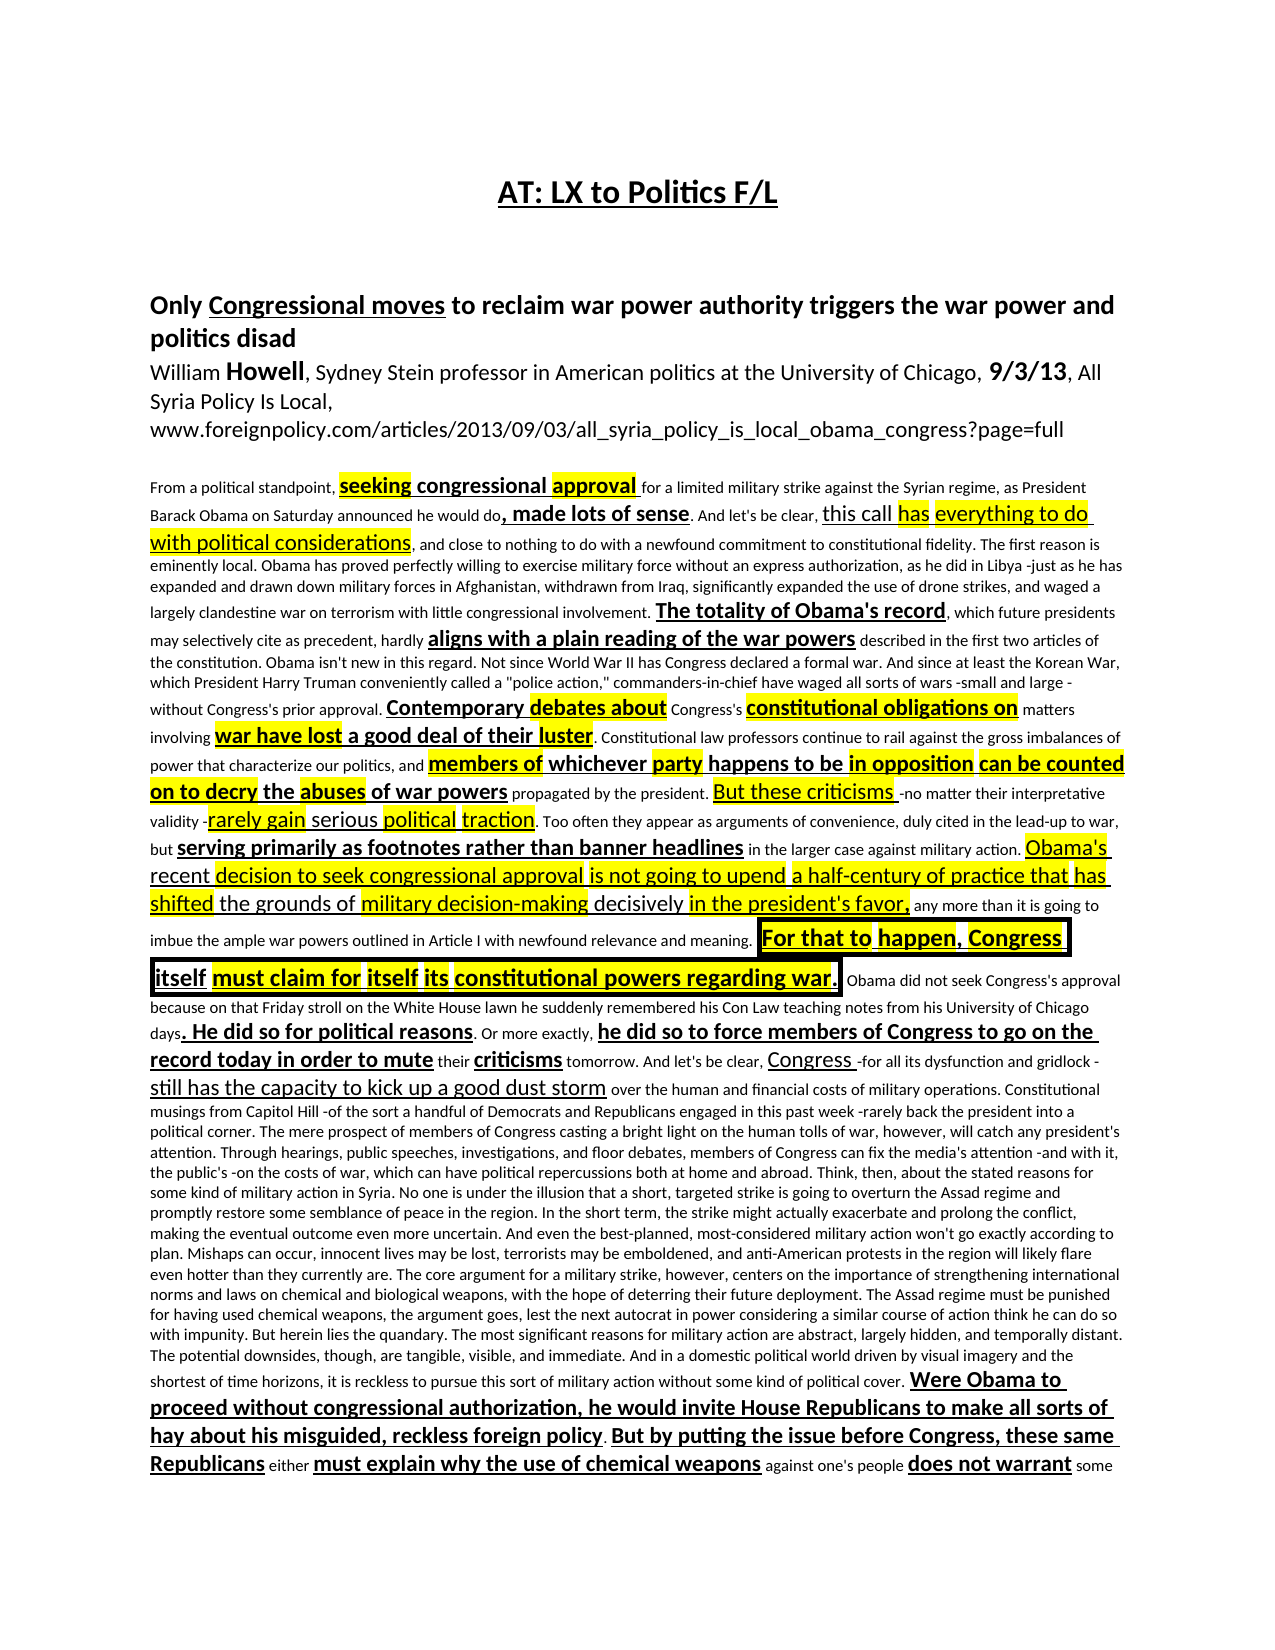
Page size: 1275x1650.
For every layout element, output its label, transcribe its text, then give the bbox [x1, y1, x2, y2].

text William Howell, Sydney Stein professor in American politics at the University of Chicago, 9/3/13, All Syria Policy Is Local, www.foreignpolicy.com/articles/2013/09/03/all_syria_policy_is_local_obama_congress?page=full [150, 354, 1125, 443]
subtitle AT: LX to Politics F/L [150, 171, 1125, 212]
text Only Congressional moves to reclaim war power authority triggers the war power and politics disad [150, 288, 1125, 354]
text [150, 472, 1125, 1477]
